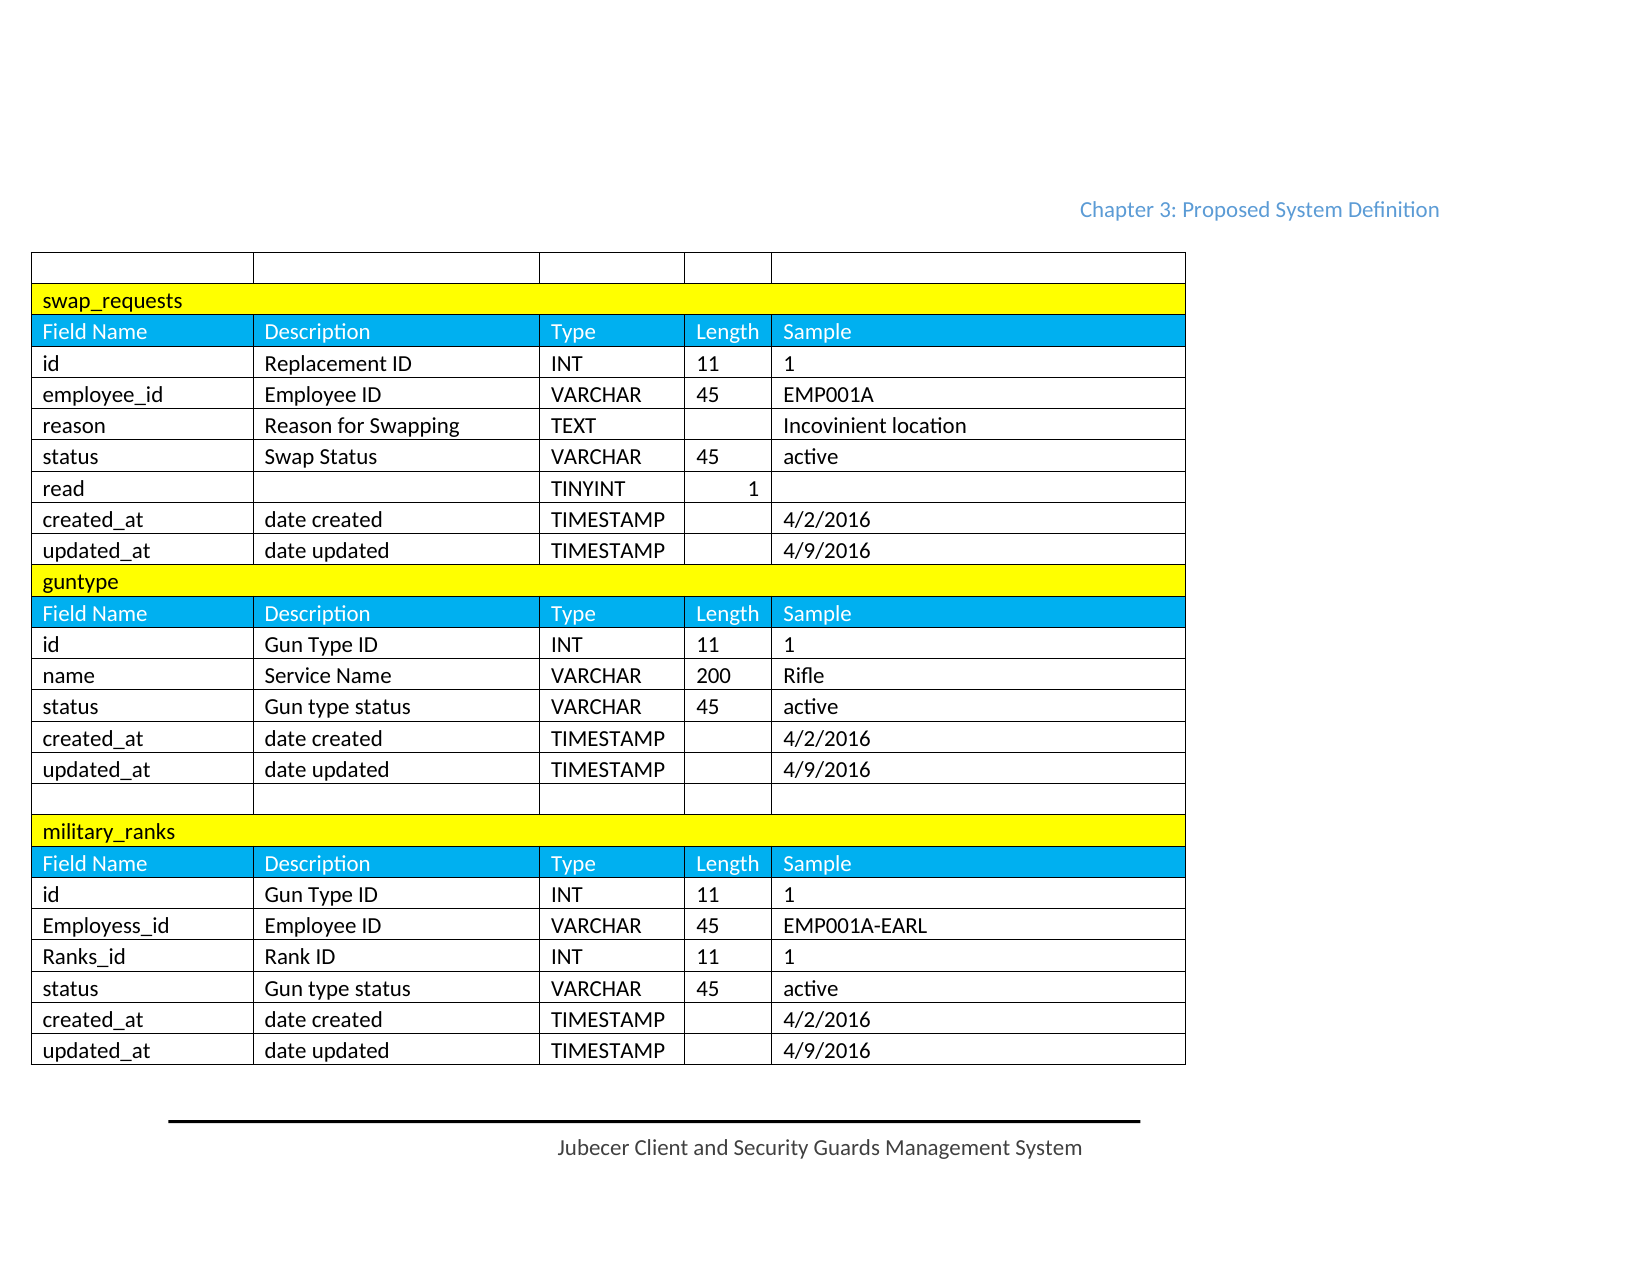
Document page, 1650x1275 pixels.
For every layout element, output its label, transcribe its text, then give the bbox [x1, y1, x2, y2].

table_cell id [32, 878, 253, 908]
table_cell active [772, 440, 1185, 471]
table_cell [685, 409, 771, 439]
table_cell Sample [772, 847, 1185, 877]
table_cell read [32, 472, 253, 502]
table_cell 4/2/2016 [772, 503, 1185, 533]
table_cell Field Name [32, 315, 253, 346]
table_cell 45 [685, 909, 771, 939]
table_cell Employess_id [32, 909, 253, 939]
table_cell date updated [254, 1034, 539, 1064]
table_cell [32, 784, 253, 814]
table_cell EMP001A [772, 378, 1185, 408]
table_cell swap_requests [32, 284, 1185, 314]
table_cell Sample [772, 597, 1185, 627]
table_cell Replacement ID [254, 347, 539, 377]
table_cell [32, 253, 253, 283]
table_cell [254, 784, 539, 814]
table_cell Sample [772, 315, 1185, 346]
table_cell 1 [772, 878, 1185, 908]
table_cell [685, 503, 771, 533]
table_cell TIMESTAMP [540, 503, 684, 533]
table_cell [772, 784, 1185, 814]
table_cell date updated [254, 534, 539, 564]
table_cell Type [540, 847, 684, 877]
table_cell 4/9/2016 [772, 534, 1185, 564]
table_cell VARCHAR [540, 690, 684, 721]
table_cell status [32, 440, 253, 471]
table_cell EMP001A-EARL [772, 909, 1185, 939]
table_cell TIMESTAMP [540, 722, 684, 752]
table_cell [685, 1034, 771, 1064]
table_cell [685, 784, 771, 814]
table_cell Length [685, 847, 771, 877]
table_cell Length [685, 597, 771, 627]
table_cell Rank ID [254, 940, 539, 971]
table_cell 45 [685, 972, 771, 1002]
table_cell date created [254, 1003, 539, 1033]
table_cell 1 [772, 628, 1185, 658]
table_cell INT [540, 347, 684, 377]
table_cell [685, 753, 771, 783]
table_cell Gun type status [254, 690, 539, 721]
table_cell [772, 253, 1185, 283]
table_cell military_ranks [32, 815, 1185, 846]
table_cell 11 [685, 347, 771, 377]
table_cell INT [540, 878, 684, 908]
table_cell 1 [772, 940, 1185, 971]
table_cell Employee ID [254, 909, 539, 939]
table_cell Description [254, 315, 539, 346]
table_cell [772, 472, 1185, 502]
table_cell [254, 253, 539, 283]
table_cell id [32, 628, 253, 658]
table_cell [685, 1003, 771, 1033]
table_cell Employee ID [254, 378, 539, 408]
table_cell created_at [32, 503, 253, 533]
table_cell 11 [685, 878, 771, 908]
table_cell 200 [685, 659, 771, 689]
table_cell [540, 784, 684, 814]
table_cell [685, 253, 771, 283]
table_cell 45 [685, 440, 771, 471]
table_cell reason [32, 409, 253, 439]
table_cell 45 [685, 378, 771, 408]
table_cell Field Name [32, 847, 253, 877]
table_cell 4/2/2016 [772, 1003, 1185, 1033]
table_cell 1 [685, 472, 771, 502]
table_cell TIMESTAMP [540, 1034, 684, 1064]
table_cell TIMESTAMP [540, 1003, 684, 1033]
table_cell VARCHAR [540, 378, 684, 408]
table_cell [254, 472, 539, 502]
table_cell 4/9/2016 [772, 1034, 1185, 1064]
table_cell Description [254, 847, 539, 877]
table_cell Gun Type ID [254, 878, 539, 908]
table_cell status [32, 690, 253, 721]
table_cell employee_id [32, 378, 253, 408]
table_cell 4/2/2016 [772, 722, 1185, 752]
table_cell INT [540, 940, 684, 971]
table_cell VARCHAR [540, 659, 684, 689]
table_cell VARCHAR [540, 440, 684, 471]
table_cell Type [540, 315, 684, 346]
table_cell TEXT [540, 409, 684, 439]
table_cell 1 [772, 347, 1185, 377]
table_cell guntype [32, 565, 1185, 596]
table_cell active [772, 690, 1185, 721]
table_cell Swap Status [254, 440, 539, 471]
table_cell [685, 534, 771, 564]
table_cell VARCHAR [540, 909, 684, 939]
table_cell 11 [685, 628, 771, 658]
table_cell INT [540, 628, 684, 658]
table_cell created_at [32, 722, 253, 752]
table_cell Length [685, 315, 771, 346]
table_cell id [32, 347, 253, 377]
table_cell name [32, 659, 253, 689]
table_cell Reason for Swapping [254, 409, 539, 439]
table_cell Rifle [772, 659, 1185, 689]
table_cell Field Name [32, 597, 253, 627]
table_cell TIMESTAMP [540, 534, 684, 564]
table_cell Service Name [254, 659, 539, 689]
table_cell date created [254, 722, 539, 752]
table_cell Gun type status [254, 972, 539, 1002]
table_cell 11 [685, 940, 771, 971]
table_cell [540, 253, 684, 283]
table_cell active [772, 972, 1185, 1002]
table_cell created_at [32, 1003, 253, 1033]
table_cell TIMESTAMP [540, 753, 684, 783]
table_cell 4/9/2016 [772, 753, 1185, 783]
table_cell Description [254, 597, 539, 627]
table_cell updated_at [32, 1034, 253, 1064]
table_cell status [32, 972, 253, 1002]
table_cell 45 [685, 690, 771, 721]
table_cell Gun Type ID [254, 628, 539, 658]
table_cell TINYINT [540, 472, 684, 502]
table_cell Type [540, 597, 684, 627]
table_cell [685, 722, 771, 752]
table_cell updated_at [32, 753, 253, 783]
table_cell Ranks_id [32, 940, 253, 971]
table_cell VARCHAR [540, 972, 684, 1002]
table_cell date created [254, 503, 539, 533]
table_cell Incovinient location [772, 409, 1185, 439]
table_cell updated_at [32, 534, 253, 564]
table_cell date updated [254, 753, 539, 783]
